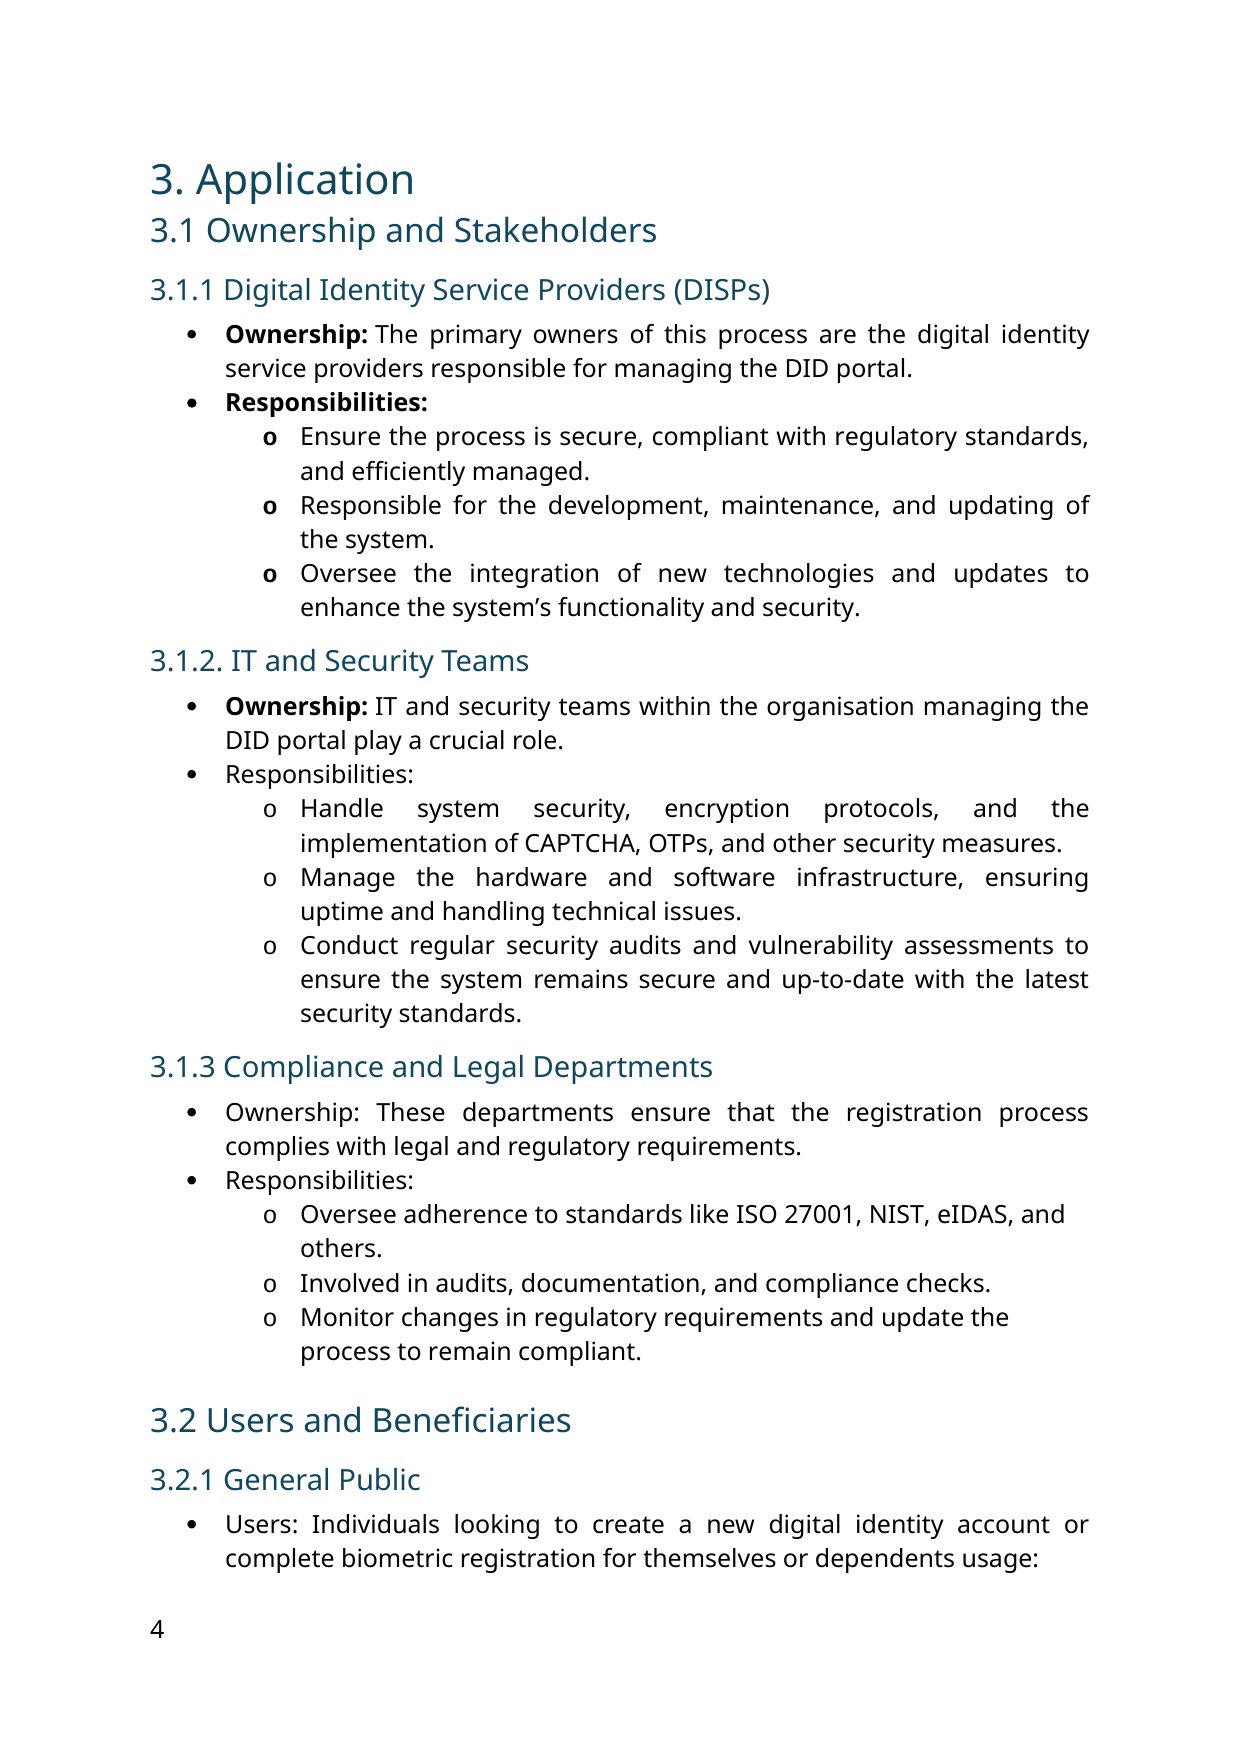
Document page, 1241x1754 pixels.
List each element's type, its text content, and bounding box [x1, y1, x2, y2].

list Responsibilities: [187, 1163, 1090, 1197]
list Ownership: These departments ensure that the registration process complies with legal and regulatory requirements. [187, 1095, 1090, 1163]
list Monitor changes in regulatory requirements and update the process to remain compliant. [262, 1299, 1090, 1368]
subtitle 3.1.3 Compliance and Legal Departments [150, 1047, 1090, 1086]
list Manage the hardware and software infrastructure, ensuring uptime and handling technical issues. [262, 859, 1090, 928]
subtitle 3. Application [150, 150, 1090, 207]
list Oversee the integration of new technologies and updates to enhance the system’s functionality and security. [262, 556, 1090, 624]
list Users: Individuals looking to create a new digital identity account or complete biometric registration for themselves or dependents usage: [187, 1507, 1090, 1575]
list Responsible for the development, maintenance, and updating of the system. [262, 487, 1090, 556]
list Conduct regular security audits and vulnerability assessments to ensure the system remains secure and up-to-date with the latest security standards. [262, 928, 1090, 1030]
list Ownership: The primary owners of this process are the digital identity service providers responsible for managing the DID portal. [187, 317, 1090, 385]
list Ownership: IT and security teams within the organisation managing the DID portal play a crucial role. [187, 689, 1090, 757]
list Responsibilities: [187, 385, 1090, 419]
list Oversee adherence to standards like ISO 27001, NIST, eIDAS, and others. [262, 1197, 1090, 1265]
subtitle 3.1.2. IT and Security Teams [150, 641, 1090, 680]
list Handle system security, encryption protocols, and the implementation of CAPTCHA, OTPs, and other security measures. [262, 791, 1090, 859]
list Involved in audits, documentation, and compliance checks. [262, 1265, 1090, 1299]
subtitle 3.2.1 General Public [150, 1459, 1090, 1499]
subtitle 3.2 Users and Beneficiaries [150, 1397, 1090, 1442]
subtitle 3.1.1 Digital Identity Service Providers (DISPs) [150, 269, 1090, 308]
list Responsibilities: [187, 757, 1090, 791]
subtitle 3.1 Ownership and Stakeholders [150, 207, 1090, 252]
list Ensure the process is secure, compliant with regulatory standards, and efficiently managed. [262, 419, 1090, 487]
